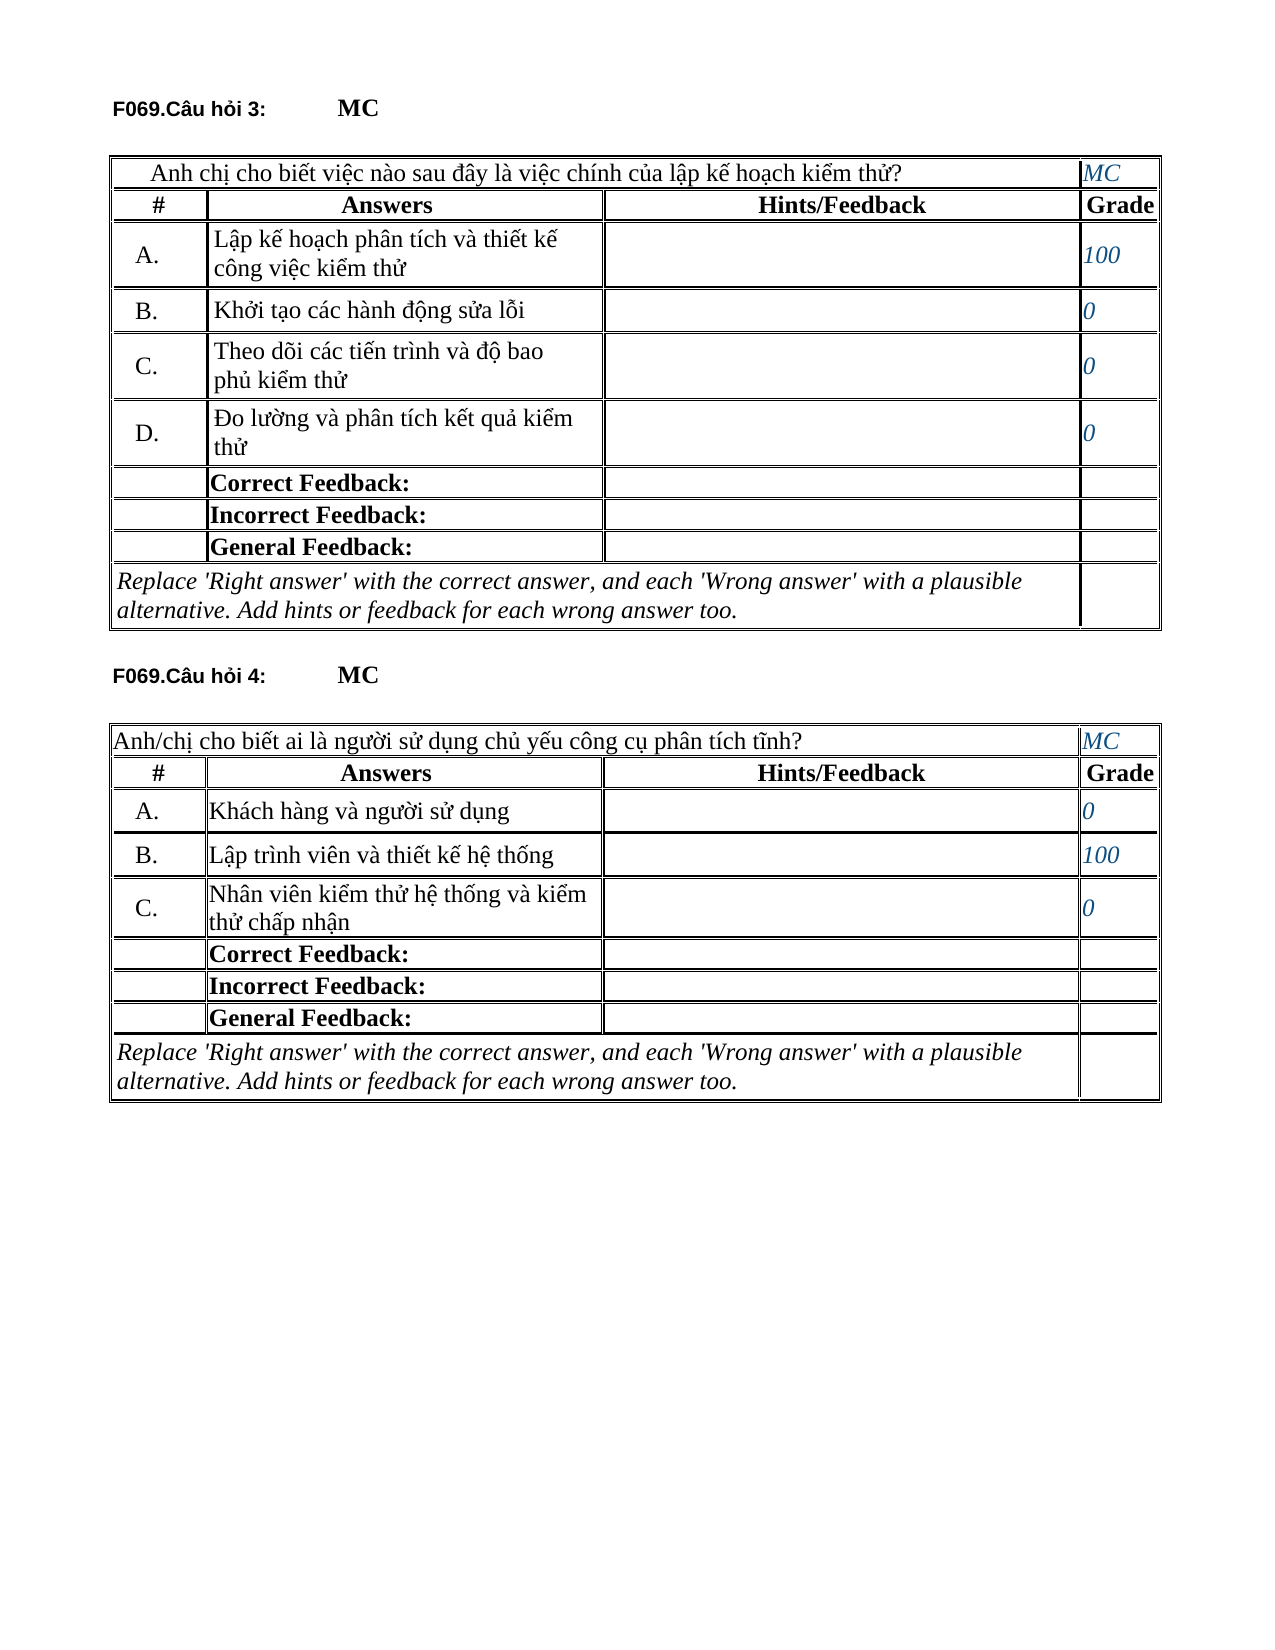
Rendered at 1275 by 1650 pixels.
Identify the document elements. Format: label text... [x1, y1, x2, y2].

table_cell [606, 334, 1079, 398]
table_cell Answers [208, 758, 601, 786]
subtitle MC [112, 656, 1162, 689]
table_cell General Feedback: [208, 1004, 601, 1032]
table_cell [606, 468, 1079, 497]
table_cell [606, 223, 1079, 286]
table_cell [112, 968, 205, 1000]
table_cell Incorrect Feedback: [209, 500, 602, 529]
table_cell [605, 940, 1078, 968]
table_cell Grade [1081, 755, 1159, 786]
table_cell [1081, 968, 1159, 1000]
table_cell [112, 875, 205, 936]
table_cell [110, 398, 207, 465]
table_cell Correct Feedback: [208, 940, 601, 968]
table_cell 0 [1080, 331, 1160, 398]
table_cell Replace 'Right answer' with the correct answer, and each 'Wrong answer' with a plausible alternative. Add hints or feedback for each wrong answer too. [110, 561, 1080, 628]
table_cell [1080, 529, 1160, 561]
table_cell [1081, 1000, 1159, 1032]
table_cell 0 [1080, 398, 1160, 465]
subtitle MC [112, 89, 1162, 122]
table_cell 0 [1082, 286, 1159, 331]
table_cell [110, 331, 207, 398]
table_header MC [1080, 159, 1159, 187]
table_cell [606, 532, 1079, 561]
table_cell [112, 286, 206, 331]
table_cell [606, 290, 1079, 331]
table_cell [1080, 1032, 1159, 1099]
table_cell 0 [1081, 786, 1159, 831]
table_cell [605, 834, 1078, 875]
table_cell [112, 831, 205, 875]
table_cell [605, 972, 1078, 1000]
table_cell [112, 219, 206, 286]
table_cell # [112, 755, 205, 786]
table_cell 100 [1082, 219, 1159, 286]
table_cell 100 [1081, 831, 1159, 875]
table_cell Lập trình viên và thiết kế hệ thống [208, 834, 601, 875]
table_cell General Feedback: [209, 532, 602, 561]
table_cell [606, 401, 1079, 465]
table_cell Theo dõi các tiến trình và độ bao phủ kiểm thử [209, 334, 602, 398]
table_header Anh/chị cho biết ai là người sử dụng chủ yếu công cụ phân tích tĩnh? [112, 726, 1079, 754]
table_cell [112, 1000, 205, 1032]
table_cell [605, 790, 1078, 831]
table_cell [110, 497, 207, 529]
table_cell Hints/Feedback [605, 758, 1078, 786]
table_cell Replace 'Right answer' with the correct answer, and each 'Wrong answer' with a plausible alternative. Add hints or feedback for each wrong answer too. [112, 1032, 1079, 1099]
table_cell [606, 500, 1079, 529]
table_cell # [112, 187, 206, 219]
table_cell Grade [1082, 187, 1159, 219]
table_cell Hints/Feedback [606, 191, 1079, 219]
table_cell Khởi tạo các hành động sửa lỗi [209, 290, 602, 331]
table_cell Answers [209, 191, 602, 219]
table_cell [112, 936, 205, 968]
table_cell [1080, 561, 1160, 628]
table_cell Incorrect Feedback: [208, 972, 601, 1000]
table_cell [605, 879, 1078, 936]
table_cell [1080, 497, 1160, 529]
table_cell [605, 1004, 1078, 1032]
table_cell Correct Feedback: [209, 468, 602, 497]
table_header MC [1080, 726, 1159, 754]
table_cell 0 [1081, 875, 1159, 936]
table_cell [110, 529, 207, 561]
table_cell Đo lường và phân tích kết quả kiểm thử [209, 401, 602, 465]
table_cell [1080, 465, 1160, 497]
table_cell Lập kế hoạch phân tích và thiết kế công việc kiểm thử [209, 223, 602, 286]
table_cell [110, 465, 207, 497]
table_cell [112, 786, 205, 831]
table_cell Khách hàng và người sử dụng [208, 790, 601, 831]
table_cell [1081, 936, 1159, 968]
table_header Anh chị cho biết việc nào sau đây là việc chính của lập kế hoạch kiểm thử? [112, 159, 1080, 187]
